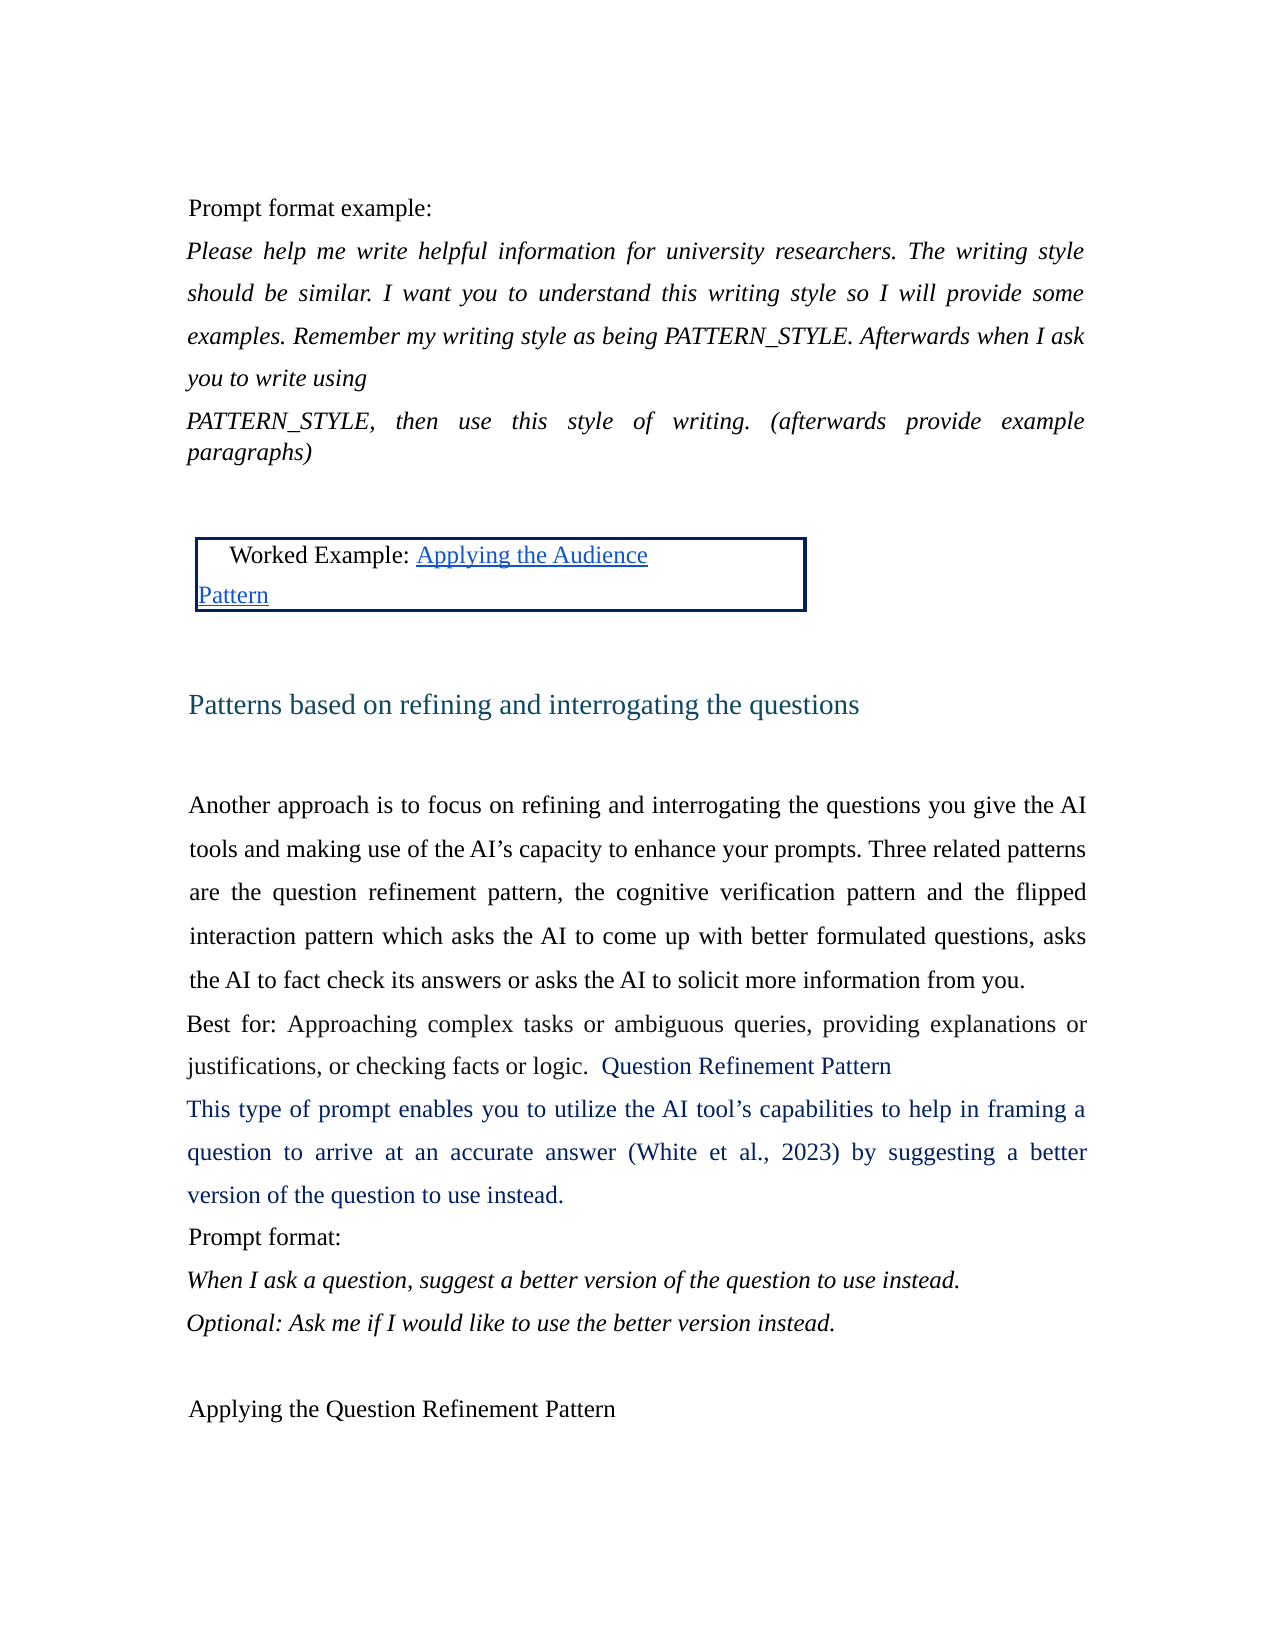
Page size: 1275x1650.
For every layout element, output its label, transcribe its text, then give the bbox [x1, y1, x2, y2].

text Prompt format example: [188, 193, 1087, 222]
text Optional: Ask me if I would like to use the better version instead. [186, 1308, 1088, 1337]
text Applying the Question Refinement Pattern [188, 1394, 1087, 1423]
text Worked Example: Applying the Audience [198, 540, 803, 569]
text This type of prompt enables you to utilize the AI tool’s capabilities to help in framing a question to arrive at an accurate answer (White et al., 2023) by suggesting a better version of the question to use instead. [186, 1094, 1087, 1208]
subtitle Patterns based on refining and interrogating the questions [188, 687, 1087, 720]
text When I ask a question, suggest a better version of the question to use instead. [186, 1266, 1088, 1294]
text Best for: Approaching complex tasks or ambiguous queries, providing explanations or justifications, or checking facts or logic. Question Refinement Pattern [186, 1009, 1088, 1080]
text Prompt format: [188, 1222, 1087, 1251]
text PATTERN_STYLE, then use this style of writing. (afterwards provide example paragraphs) [186, 406, 1088, 466]
text Another approach is to focus on refining and interrogating the questions you give the AI tools and making use of the AI’s capacity to enhance your prompts. Three related patterns are the question refinement pattern, the cognitive verification pattern and the flipped interaction pattern which asks the AI to come up with better formulated questions, asks the AI to fact check its answers or asks the AI to solicit more information from you. [188, 790, 1087, 993]
text Pattern [198, 577, 803, 609]
text Please help me write helpful information for university researchers. The writing style should be similar. I want you to understand this writing style so I will provide some examples. Remember my writing style as being PATTERN_STYLE. Afterwards when I ask you to write using [186, 236, 1088, 392]
